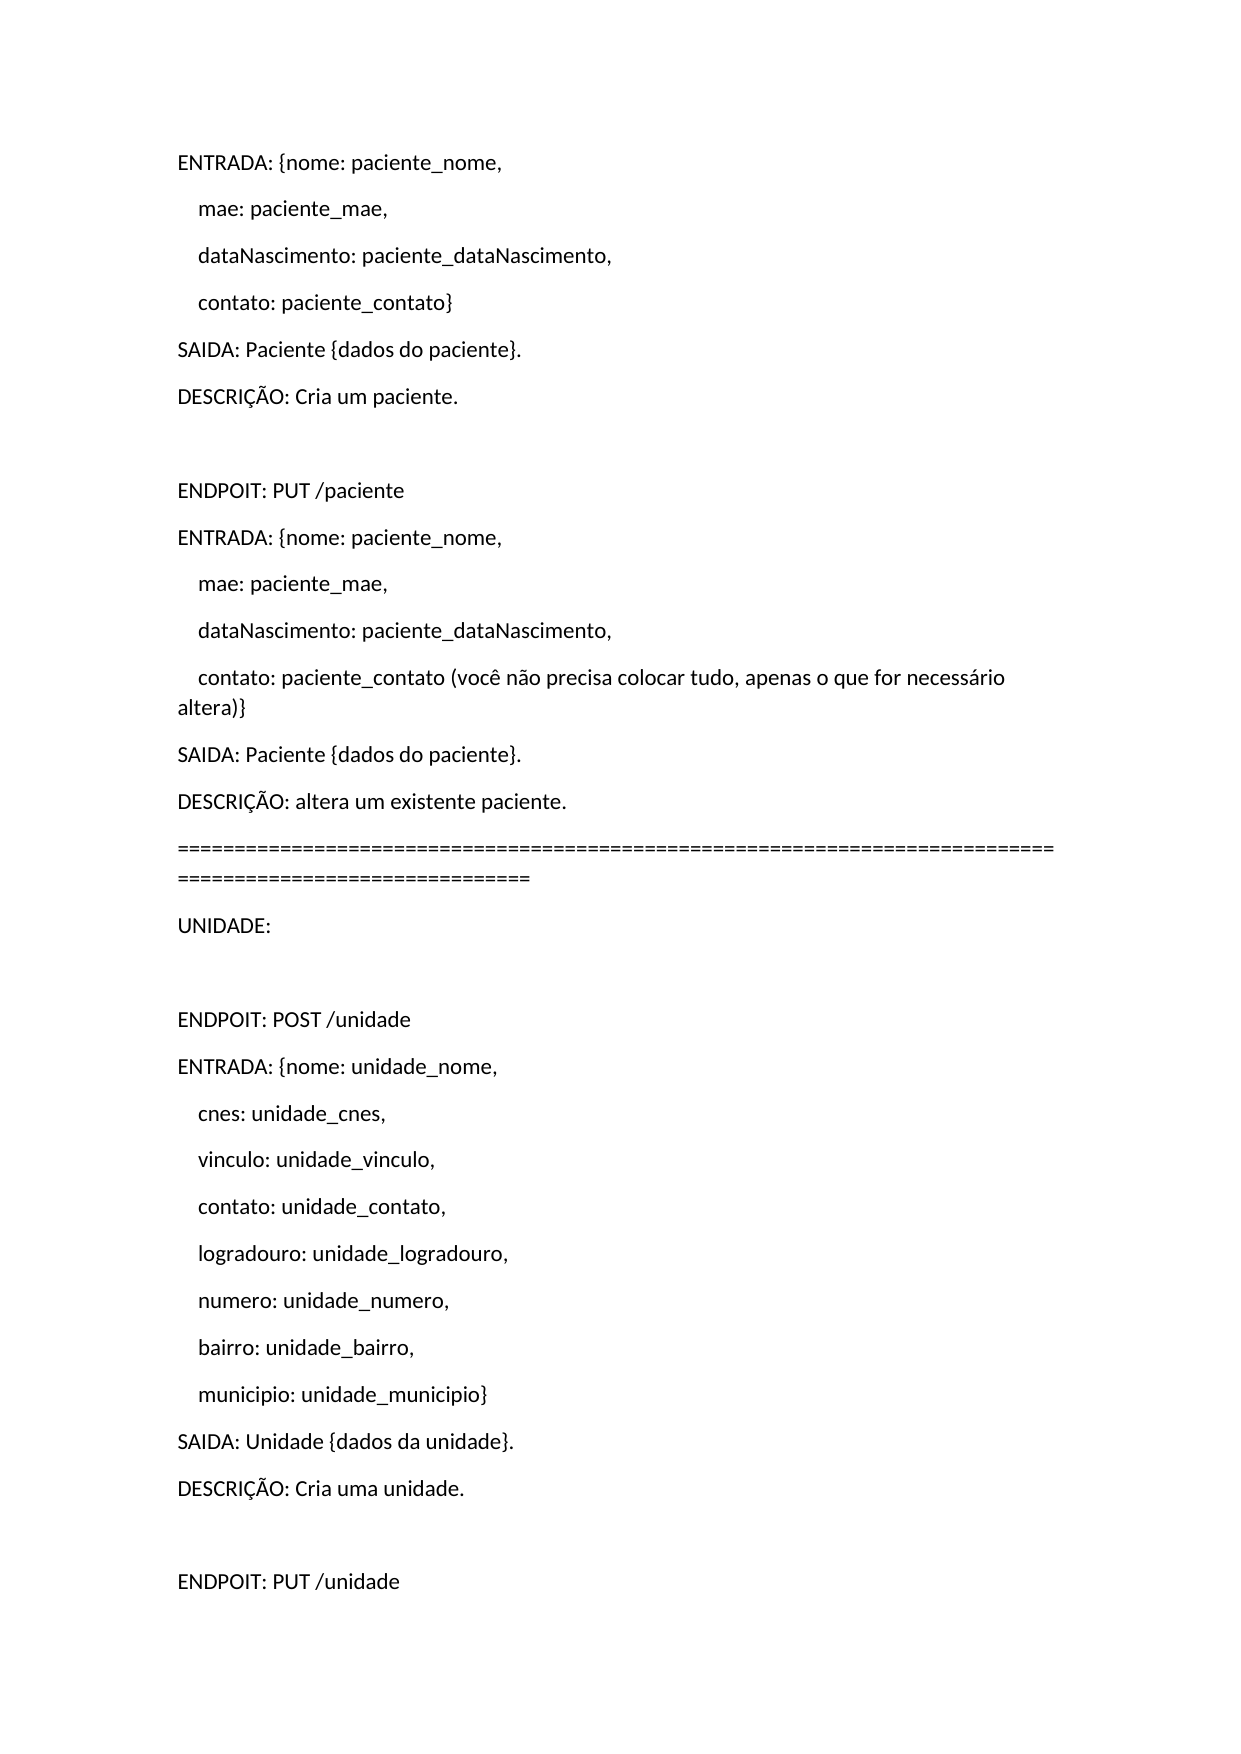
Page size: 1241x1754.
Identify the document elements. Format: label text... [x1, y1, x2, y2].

text SAIDA: Paciente {dados do paciente}. [177, 335, 1063, 363]
text bairro: unidade_bairro, [177, 1333, 1063, 1361]
text ENDPOIT: PUT /unidade [177, 1567, 1063, 1595]
text contato: unidade_contato, [177, 1192, 1063, 1220]
text vinculo: unidade_vinculo, [177, 1146, 1063, 1173]
text dataNascimento: paciente_dataNascimento, [177, 241, 1063, 269]
text mae: paciente_mae, [177, 194, 1063, 222]
text ENDPOIT: POST /unidade [177, 1005, 1063, 1033]
text DESCRIÇÃO: Cria uma unidade. [177, 1474, 1063, 1502]
text ENTRADA: {nome: paciente_nome, [177, 148, 1063, 176]
text contato: paciente_contato (você não precisa colocar tudo, apenas o que for necessário altera)} [177, 663, 1063, 721]
text DESCRIÇÃO: altera um existente paciente. [177, 787, 1063, 815]
text UNIDADE: [177, 911, 1063, 939]
text SAIDA: Paciente {dados do paciente}. [177, 740, 1063, 768]
text dataNascimento: paciente_dataNascimento, [177, 616, 1063, 644]
text SAIDA: Unidade {dados da unidade}. [177, 1427, 1063, 1455]
text ENDPOIT: PUT /paciente [177, 476, 1063, 504]
text ENTRADA: {nome: paciente_nome, [177, 523, 1063, 551]
text mae: paciente_mae, [177, 569, 1063, 597]
text cnes: unidade_cnes, [177, 1099, 1063, 1127]
text ============================================================================================================ [177, 834, 1063, 892]
text contato: paciente_contato} [177, 288, 1063, 316]
text DESCRIÇÃO: Cria um paciente. [177, 382, 1063, 410]
text ENTRADA: {nome: unidade_nome, [177, 1052, 1063, 1080]
text logradouro: unidade_logradouro, [177, 1239, 1063, 1267]
text municipio: unidade_municipio} [177, 1380, 1063, 1408]
text numero: unidade_numero, [177, 1286, 1063, 1314]
